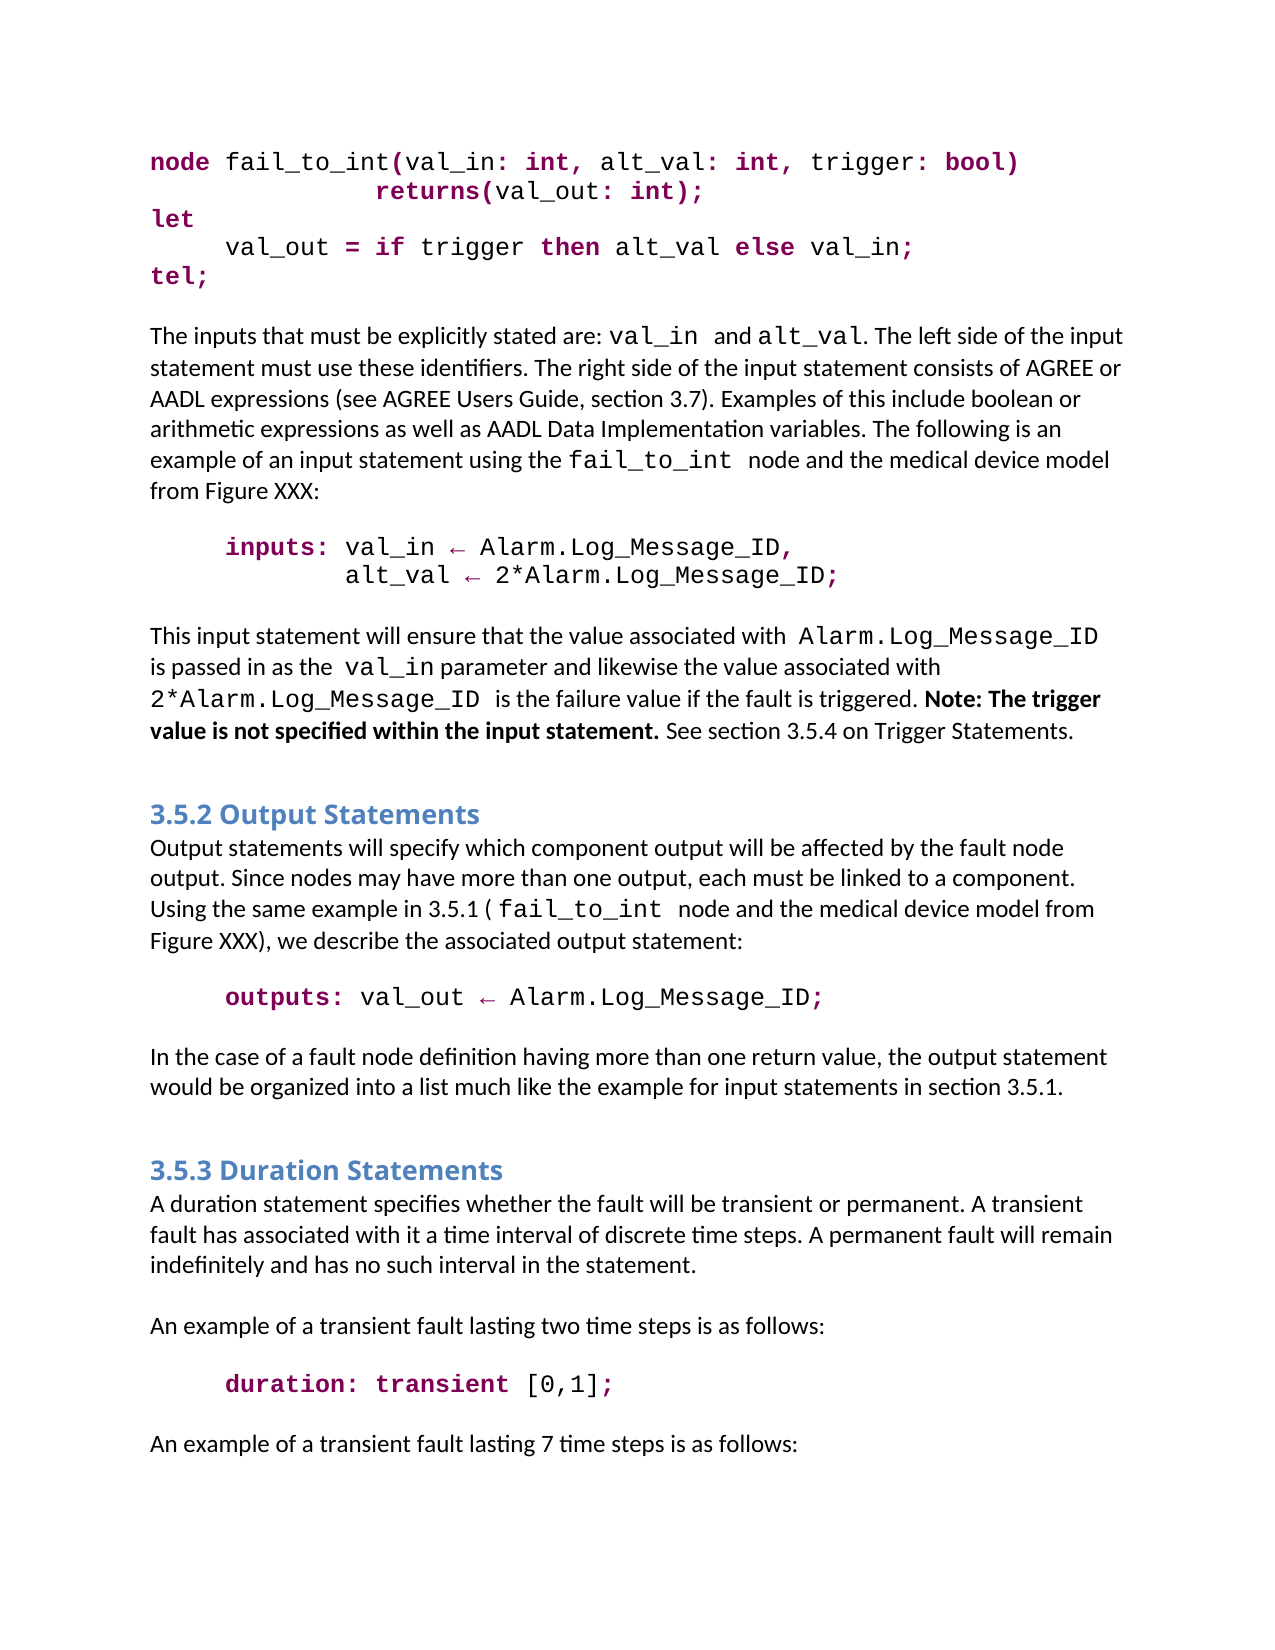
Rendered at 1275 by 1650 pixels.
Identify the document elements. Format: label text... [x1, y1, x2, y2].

text A duration statement specifies whether the fault will be transient or permanent. A transient fault has associated with it a time interval of discrete time steps. A permanent fault will remain indefinitely and has no such interval in the statement. [150, 1188, 1125, 1280]
text This input statement will ensure that the value associated with Alarm.Log_Message_ID is passed in as the val_in parameter and likewise the value associated with 2*Alarm.Log_Message_ID is the failure value if the fault is triggered. Note: The trigger value is not specified within the input statement. See section 3.5.4 on Trigger Statements. [150, 620, 1125, 746]
subtitle 3.5.2 Output Statements [150, 795, 1125, 832]
text Output statements will specify which component output will be affected by the fault node output. Since nodes may have more than one output, each must be linked to a component. Using the same example in 3.5.1 ( fail_to_int node and the medical device model from Figure XXX), we describe the associated output statement: [150, 832, 1125, 955]
text An example of a transient fault lasting 7 time steps is as follows: [150, 1428, 1125, 1459]
text outputs: val_out ← Alarm.Log_Message_ID; [150, 984, 1125, 1012]
text let [150, 207, 1125, 235]
text tel; [150, 263, 1125, 292]
text inputs: val_in ← Alarm.Log_Message_ID, [150, 535, 1125, 563]
text alt_val ← 2*Alarm.Log_Message_ID; [150, 563, 1125, 591]
text val_out = if trigger then alt_val else val_in; [150, 235, 1125, 263]
subtitle 3.5.3 Duration Statements [150, 1151, 1125, 1188]
text An example of a transient fault lasting two time steps is as follows: [150, 1310, 1125, 1341]
text The inputs that must be explicitly stated are: val_in and alt_val. The left side of the input statement must use these identifiers. The right side of the input statement consists of AGREE or AADL expressions (see AGREE Users Guide, section 3.7). Examples of this include boolean or arithmetic expressions as well as AADL Data Implementation variables. The following is an example of an input statement using the fail_to_int node and the medical device model from Figure XXX: [150, 320, 1125, 506]
text In the case of a fault node definition having more than one return value, the output statement would be organized into a list much like the example for input statements in section 3.5.1. [150, 1041, 1125, 1102]
text returns(val_out: int); [150, 178, 1125, 207]
text duration: transient [0,1]; [150, 1371, 1125, 1400]
text node fail_to_int(val_in: int, alt_val: int, trigger: bool) [150, 150, 1125, 178]
